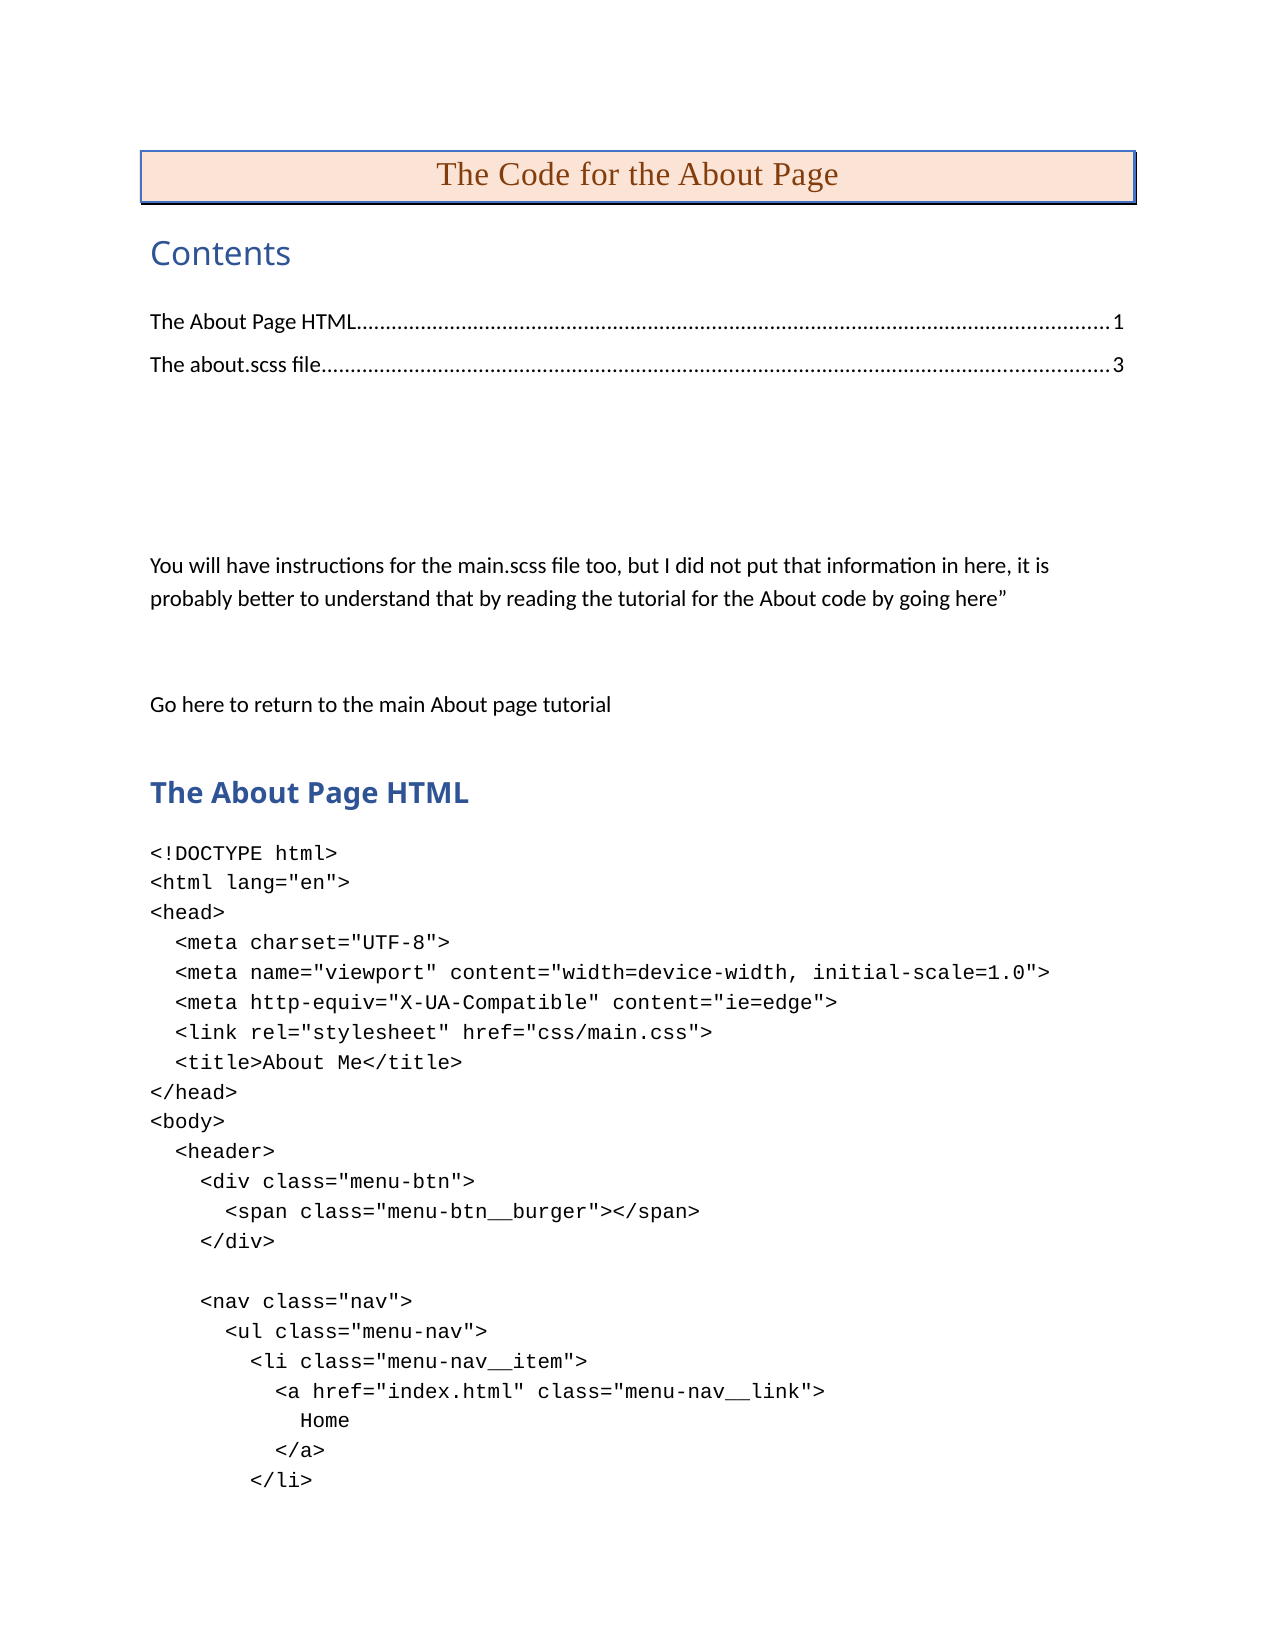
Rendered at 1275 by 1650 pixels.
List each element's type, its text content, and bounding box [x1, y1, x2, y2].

text <!DOCTYPE html> [150, 842, 1125, 866]
text <span class="menu-btn__burger"></span> [150, 1201, 1125, 1225]
text </head> [150, 1082, 1125, 1105]
text </div> [150, 1231, 1125, 1255]
text </a> [150, 1440, 1125, 1464]
text <ul class="menu-nav"> [150, 1321, 1125, 1344]
title The Code for the About Page [142, 152, 1133, 201]
text <html lang="en"> [150, 872, 1125, 896]
text <nav class="nav"> [150, 1291, 1125, 1314]
text <li class="menu-nav__item"> [150, 1351, 1125, 1374]
subtitle The About Page HTML [150, 772, 1125, 812]
text Home [150, 1411, 1125, 1434]
text Go here to return to the main About page tutorial [150, 690, 1125, 718]
text <meta charset="UTF-8"> [150, 932, 1125, 956]
text <head> [150, 902, 1125, 926]
text <meta name="viewport" content="width=device-width, initial-scale=1.0"> [150, 962, 1125, 986]
text You will have instructions for the main.scss file too, but I did not put that information in here, it is probably better to understand that by reading the tutorial for the About code by going here” [150, 551, 1125, 612]
text <body> [150, 1112, 1125, 1135]
text </li> [150, 1470, 1125, 1494]
text <link rel="stylesheet" href="css/main.css"> [150, 1022, 1125, 1046]
text <header> [150, 1141, 1125, 1165]
text <title>About Me</title> [150, 1052, 1125, 1075]
text <meta http-equiv="X-UA-Compatible" content="ie=edge"> [150, 992, 1125, 1016]
text <a href="index.html" class="menu-nav__link"> [150, 1381, 1125, 1404]
text <div class="menu-btn"> [150, 1171, 1125, 1195]
